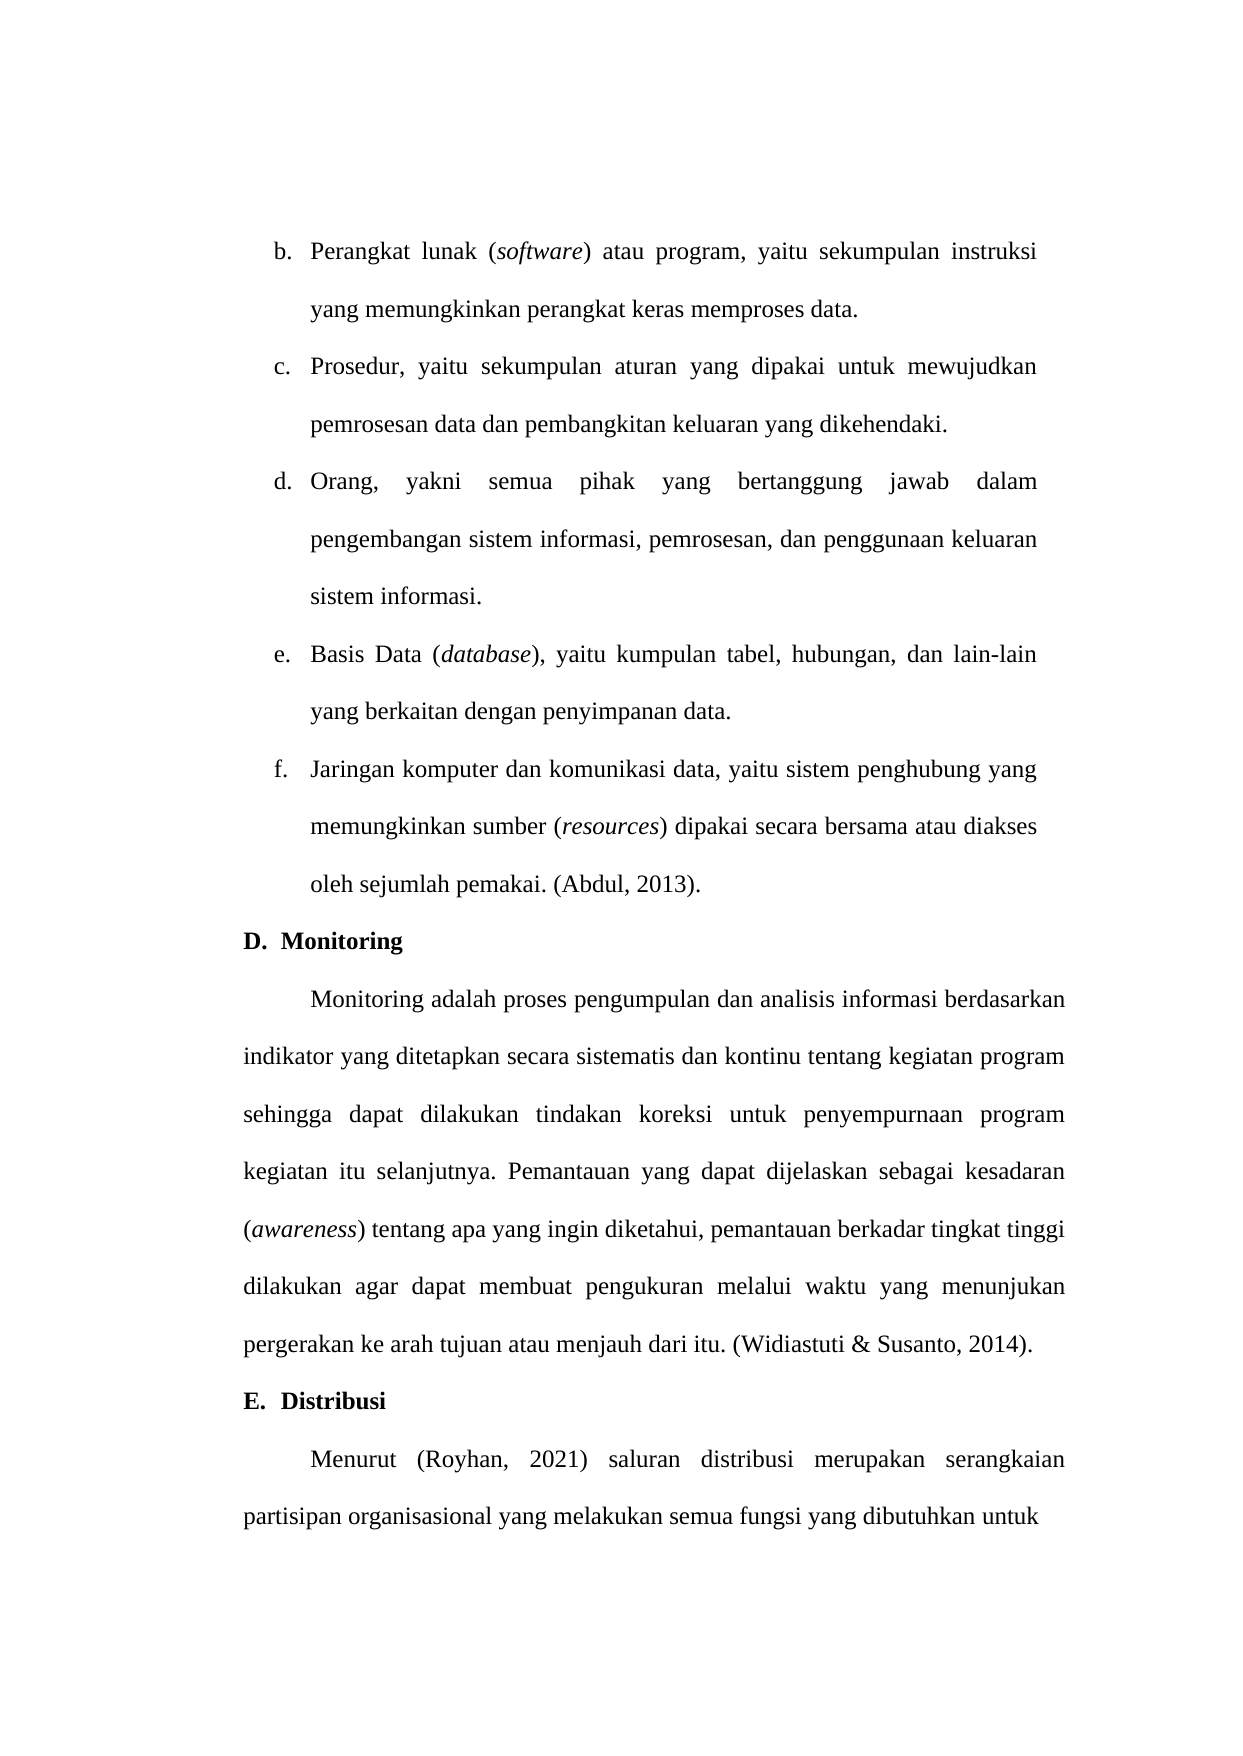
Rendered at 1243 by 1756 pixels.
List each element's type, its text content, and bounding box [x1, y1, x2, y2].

list Jaringan komputer dan komunikasi data, yaitu sistem penghubung yang memungkinkan sumber (resources) dipakai secara bersama atau diakses oleh sejumlah pemakai. (Abdul, 2013). [273, 754, 1038, 897]
list Basis Data (database), yaitu kumpulan tabel, hubungan, dan lain-lain yang berkaitan dengan penyimpanan data. [273, 639, 1038, 725]
list Prosedur, yaitu sekumpulan aturan yang dipakai untuk mewujudkan pemrosesan data dan pembangkitan keluaran yang dikehendaki. [273, 351, 1038, 437]
list Perangkat lunak (software) atau program, yaitu sekumpulan instruksi yang memungkinkan perangkat keras memproses data. [273, 236, 1038, 322]
text Monitoring adalah proses pengumpulan dan analisis informasi berdasarkan indikator yang ditetapkan secara sistematis dan kontinu tentang kegiatan program sehingga dapat dilakukan tindakan koreksi untuk penyempurnaan program kegiatan itu selanjutnya. Pemantauan yang dapat dijelaskan sebagai kesadaran (awareness) tentang apa yang ingin diketahui, pemantauan berkadar tingkat tinggi dilakukan agar dapat membuat pengukuran melalui waktu yang menunjukan pergerakan ke arah tujuan atau menjauh dari itu. (Widiastuti & Susanto, 2014). [243, 984, 1066, 1357]
list Distribusi [243, 1386, 1066, 1415]
list Monitoring [243, 926, 1066, 955]
text Menurut (Royhan, 2021) saluran distribusi merupakan serangkaian partisipan organisasional yang melakukan semua fungsi yang dibutuhkan untuk [243, 1444, 1066, 1530]
list Orang, yakni semua pihak yang bertanggung jawab dalam pengembangan sistem informasi, pemrosesan, dan penggunaan keluaran sistem informasi. [273, 466, 1038, 610]
